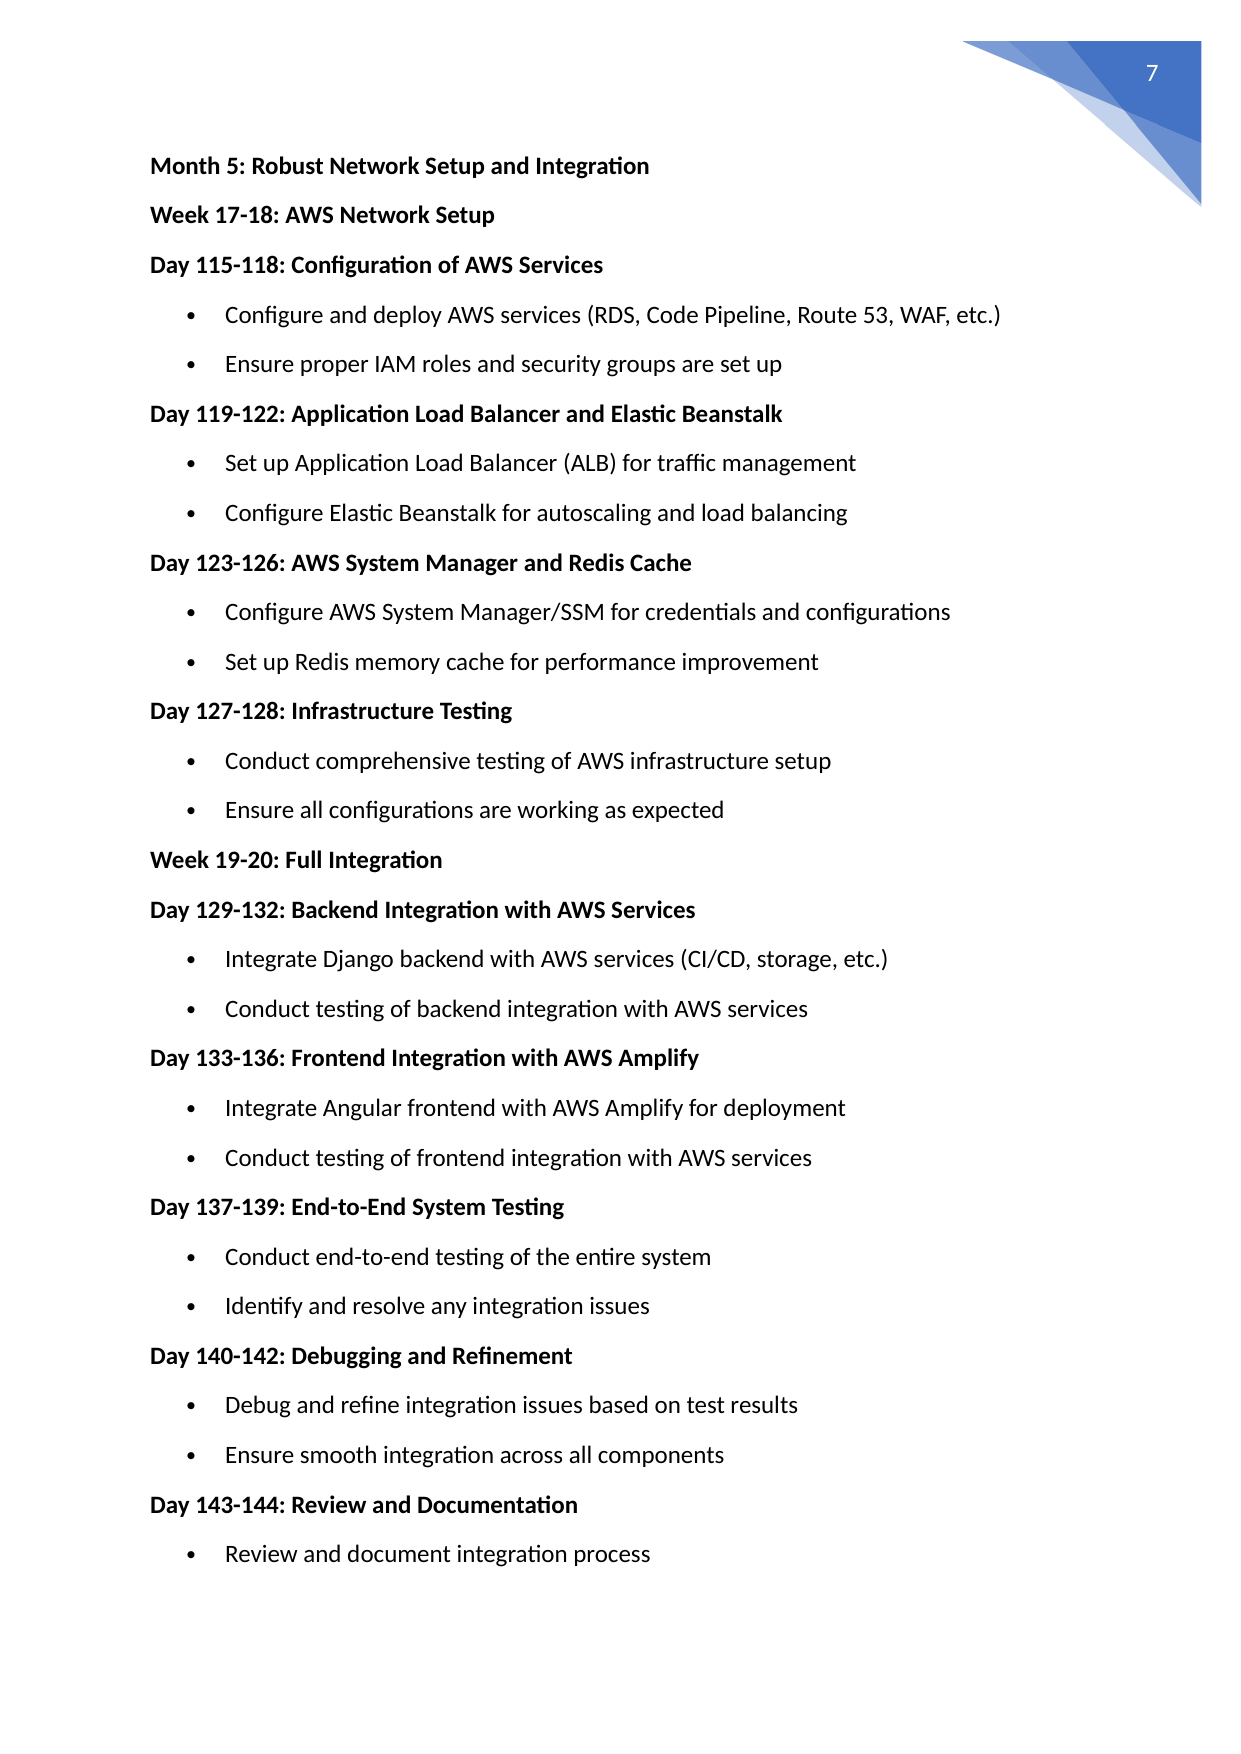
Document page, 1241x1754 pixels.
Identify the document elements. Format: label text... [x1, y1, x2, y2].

list Identify and resolve any integration issues [187, 1290, 1090, 1321]
list Conduct testing of frontend integration with AWS services [187, 1142, 1090, 1172]
list Set up Redis memory cache for performance improvement [187, 646, 1090, 676]
list Configure AWS System Manager/SSM for credentials and configurations [187, 596, 1090, 627]
text Week 17-18: AWS Network Setup [150, 199, 1090, 230]
text Month 5: Robust Network Setup and Integration [150, 150, 1090, 181]
text Week 19-20: Full Integration [150, 844, 1090, 875]
list Conduct end-to-end testing of the entire system [187, 1241, 1090, 1271]
picture [962, 41, 1202, 207]
list Ensure smooth integration across all components [187, 1439, 1090, 1470]
list Conduct comprehensive testing of AWS infrastructure setup [187, 745, 1090, 776]
text Day 129-132: Backend Integration with AWS Services [150, 894, 1090, 924]
list Integrate Angular frontend with AWS Amplify for deployment [187, 1092, 1090, 1123]
text Day 123-126: AWS System Manager and Redis Cache [150, 547, 1090, 577]
list Ensure proper IAM roles and security groups are set up [187, 348, 1090, 379]
list Review and document integration process [187, 1538, 1090, 1569]
list Configure and deploy AWS services (RDS, Code Pipeline, Route 53, WAF, etc.) [187, 299, 1090, 329]
list Debug and refine integration issues based on test results [187, 1389, 1090, 1420]
text Day 115-118: Configuration of AWS Services [150, 249, 1090, 280]
text Day 133-136: Frontend Integration with AWS Amplify [150, 1042, 1090, 1073]
list Set up Application Load Balancer (ALB) for traffic management [187, 447, 1090, 478]
text Day 127-128: Infrastructure Testing [150, 695, 1090, 726]
text Day 140-142: Debugging and Refinement [150, 1340, 1090, 1371]
list Configure Elastic Beanstalk for autoscaling and load balancing [187, 497, 1090, 528]
list Conduct testing of backend integration with AWS services [187, 993, 1090, 1023]
text Day 143-144: Review and Documentation [150, 1489, 1090, 1519]
text Day 137-139: End-to-End System Testing [150, 1191, 1090, 1222]
list Integrate Django backend with AWS services (CI/CD, storage, etc.) [187, 943, 1090, 974]
list Ensure all configurations are working as expected [187, 794, 1090, 825]
text Day 119-122: Application Load Balancer and Elastic Beanstalk [150, 398, 1090, 428]
